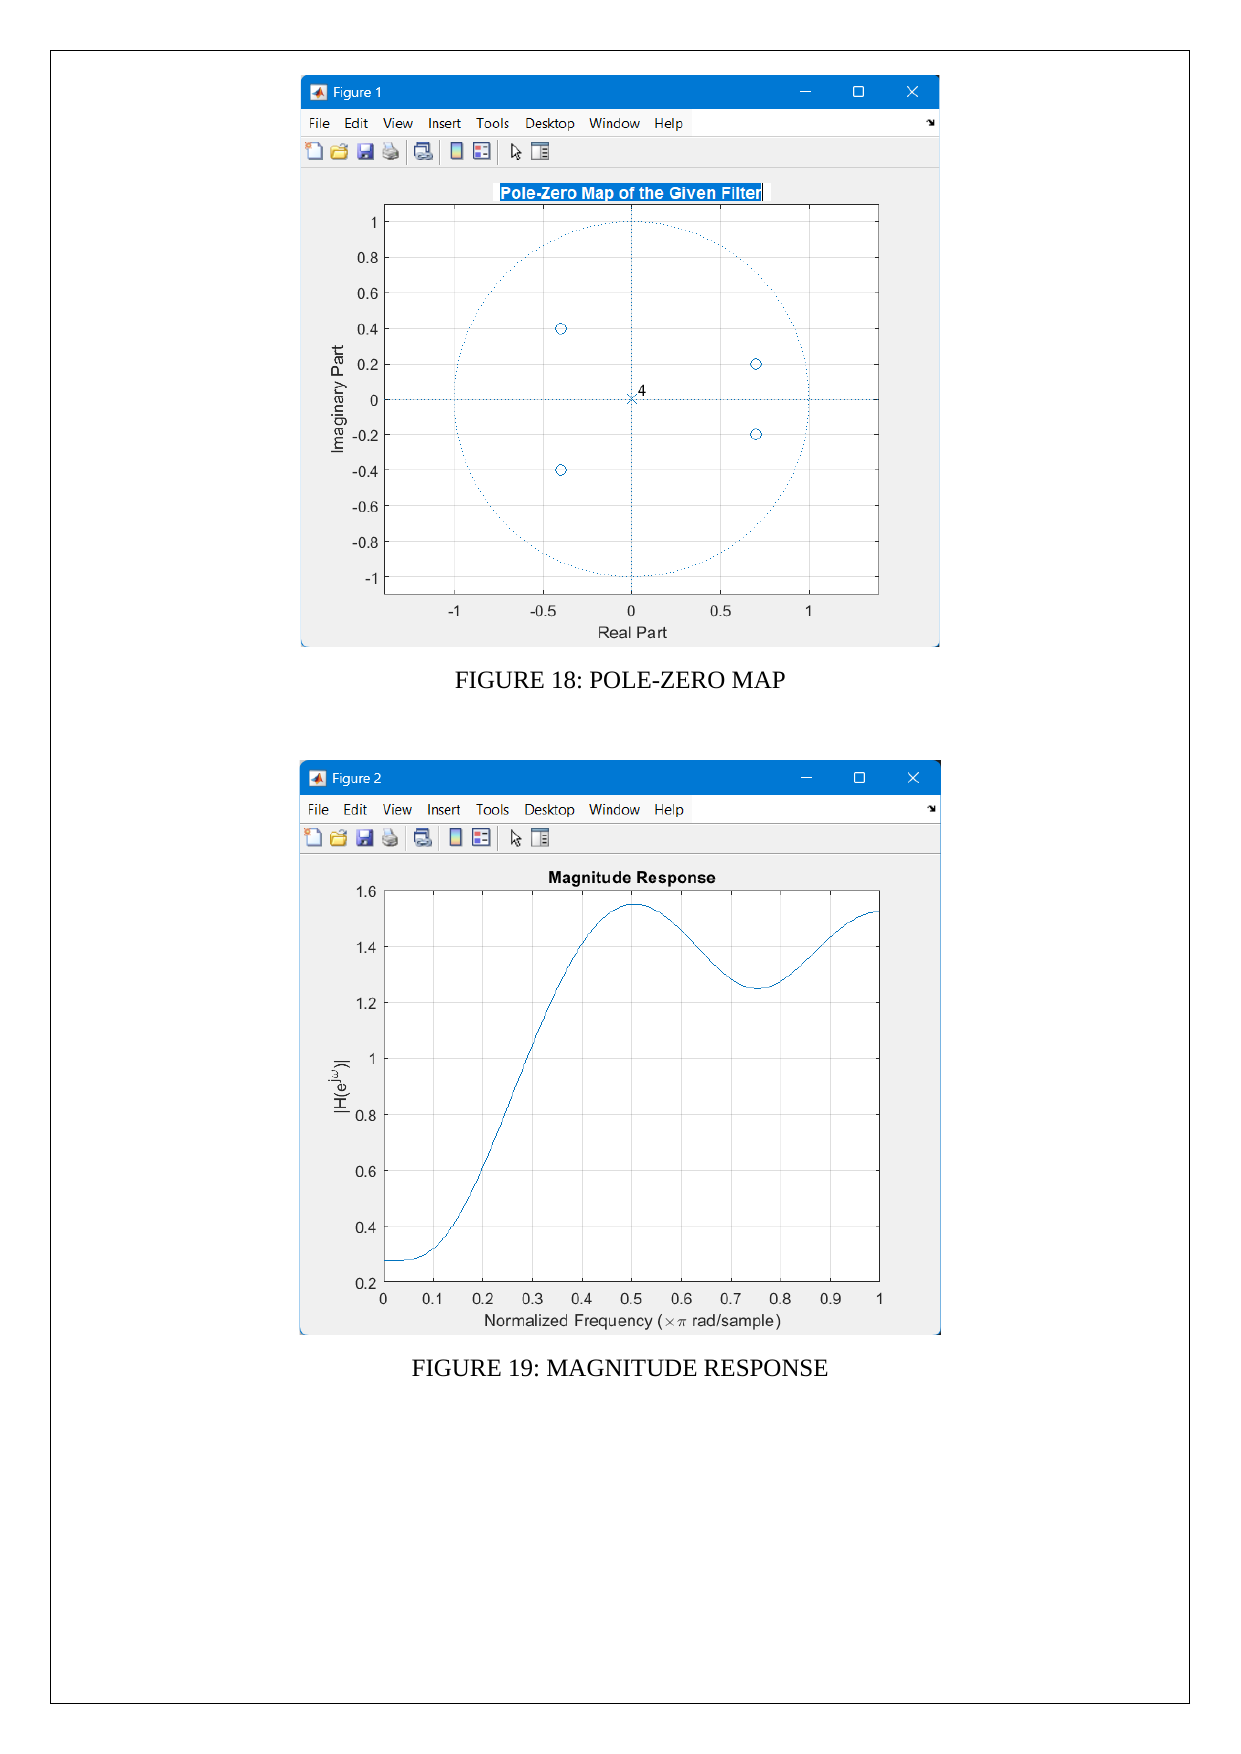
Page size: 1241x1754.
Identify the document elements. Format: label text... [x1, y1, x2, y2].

picture [300, 75, 940, 647]
text FIGURE 18: POLE-ZERO MAP [75, 665, 1165, 694]
text FIGURE 19: MAGNITUDE RESPONSE [75, 1353, 1165, 1382]
picture [299, 760, 941, 1335]
